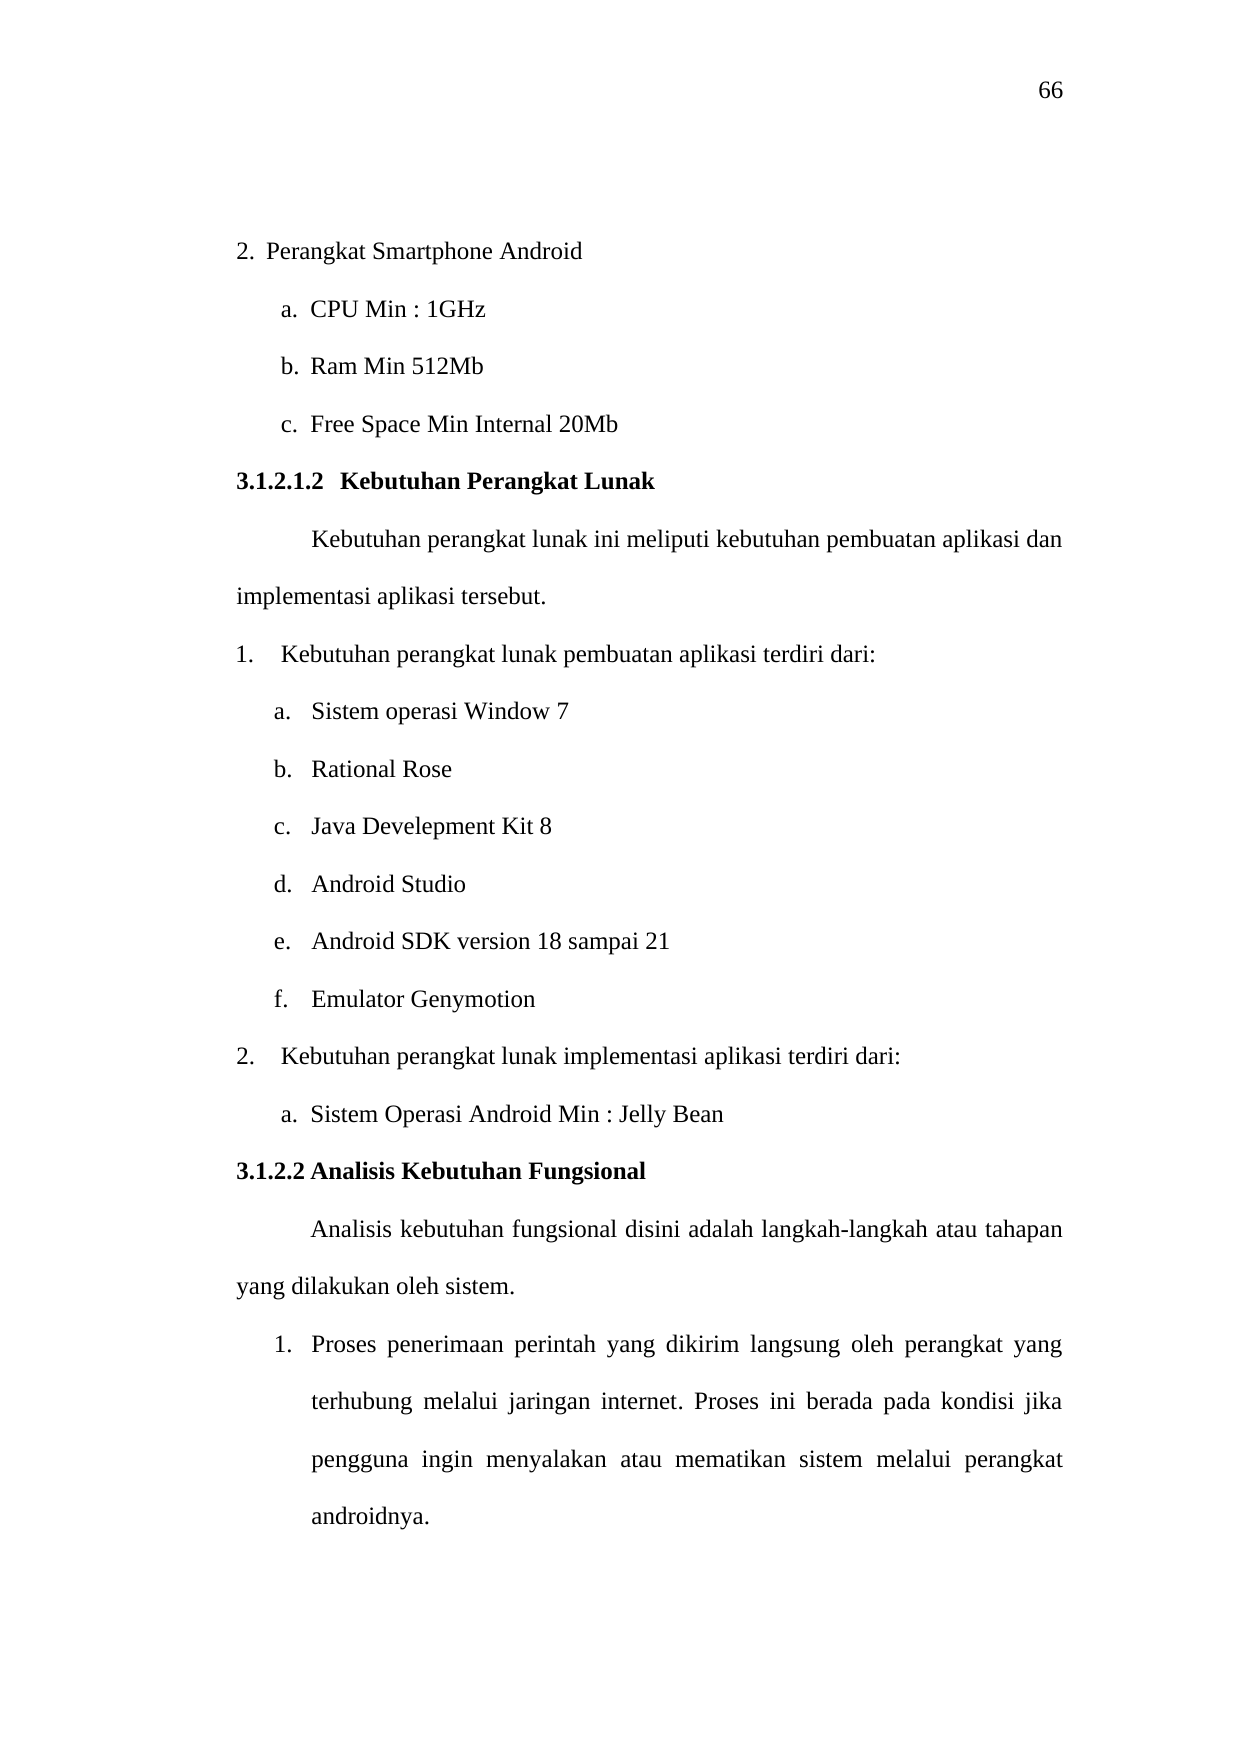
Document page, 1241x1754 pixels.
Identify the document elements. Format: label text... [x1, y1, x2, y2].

list Kebutuhan perangkat lunak pembuatan aplikasi terdiri dari: [235, 639, 1063, 667]
list Analisis Kebutuhan Fungsional [236, 1156, 1063, 1185]
list CPU Min : 1GHz [281, 294, 1063, 322]
list Android SDK version 18 sampai 21 [274, 926, 1063, 955]
list Proses penerimaan perintah yang dikirim langsung oleh perangkat yang terhubung melalui jaringan internet. Proses ini berada pada kondisi jika pengguna ingin menyalakan atau mematikan sistem melalui perangkat androidnya. [274, 1329, 1063, 1530]
list Java Develepment Kit 8 [274, 811, 1063, 840]
list Android Studio [274, 869, 1063, 897]
list Rational Rose [274, 754, 1063, 782]
list Sistem operasi Window 7 [274, 696, 1063, 725]
list Ram Min 512Mb [281, 351, 1063, 380]
list Kebutuhan Perangkat Lunak [236, 466, 1063, 495]
list Kebutuhan perangkat lunak implementasi aplikasi terdiri dari: [236, 1041, 1063, 1070]
list Free Space Min Internal 20Mb [281, 409, 1063, 437]
list Perangkat Smartphone Android [236, 236, 1063, 265]
list Sistem Operasi Android Min : Jelly Bean [281, 1099, 1063, 1127]
text Kebutuhan perangkat lunak ini meliputi kebutuhan pembuatan aplikasi dan implementasi aplikasi tersebut. [236, 524, 1063, 610]
text Analisis kebutuhan fungsional disini adalah langkah-langkah atau tahapan yang dilakukan oleh sistem. [236, 1214, 1063, 1300]
list Emulator Genymotion [274, 984, 1063, 1012]
